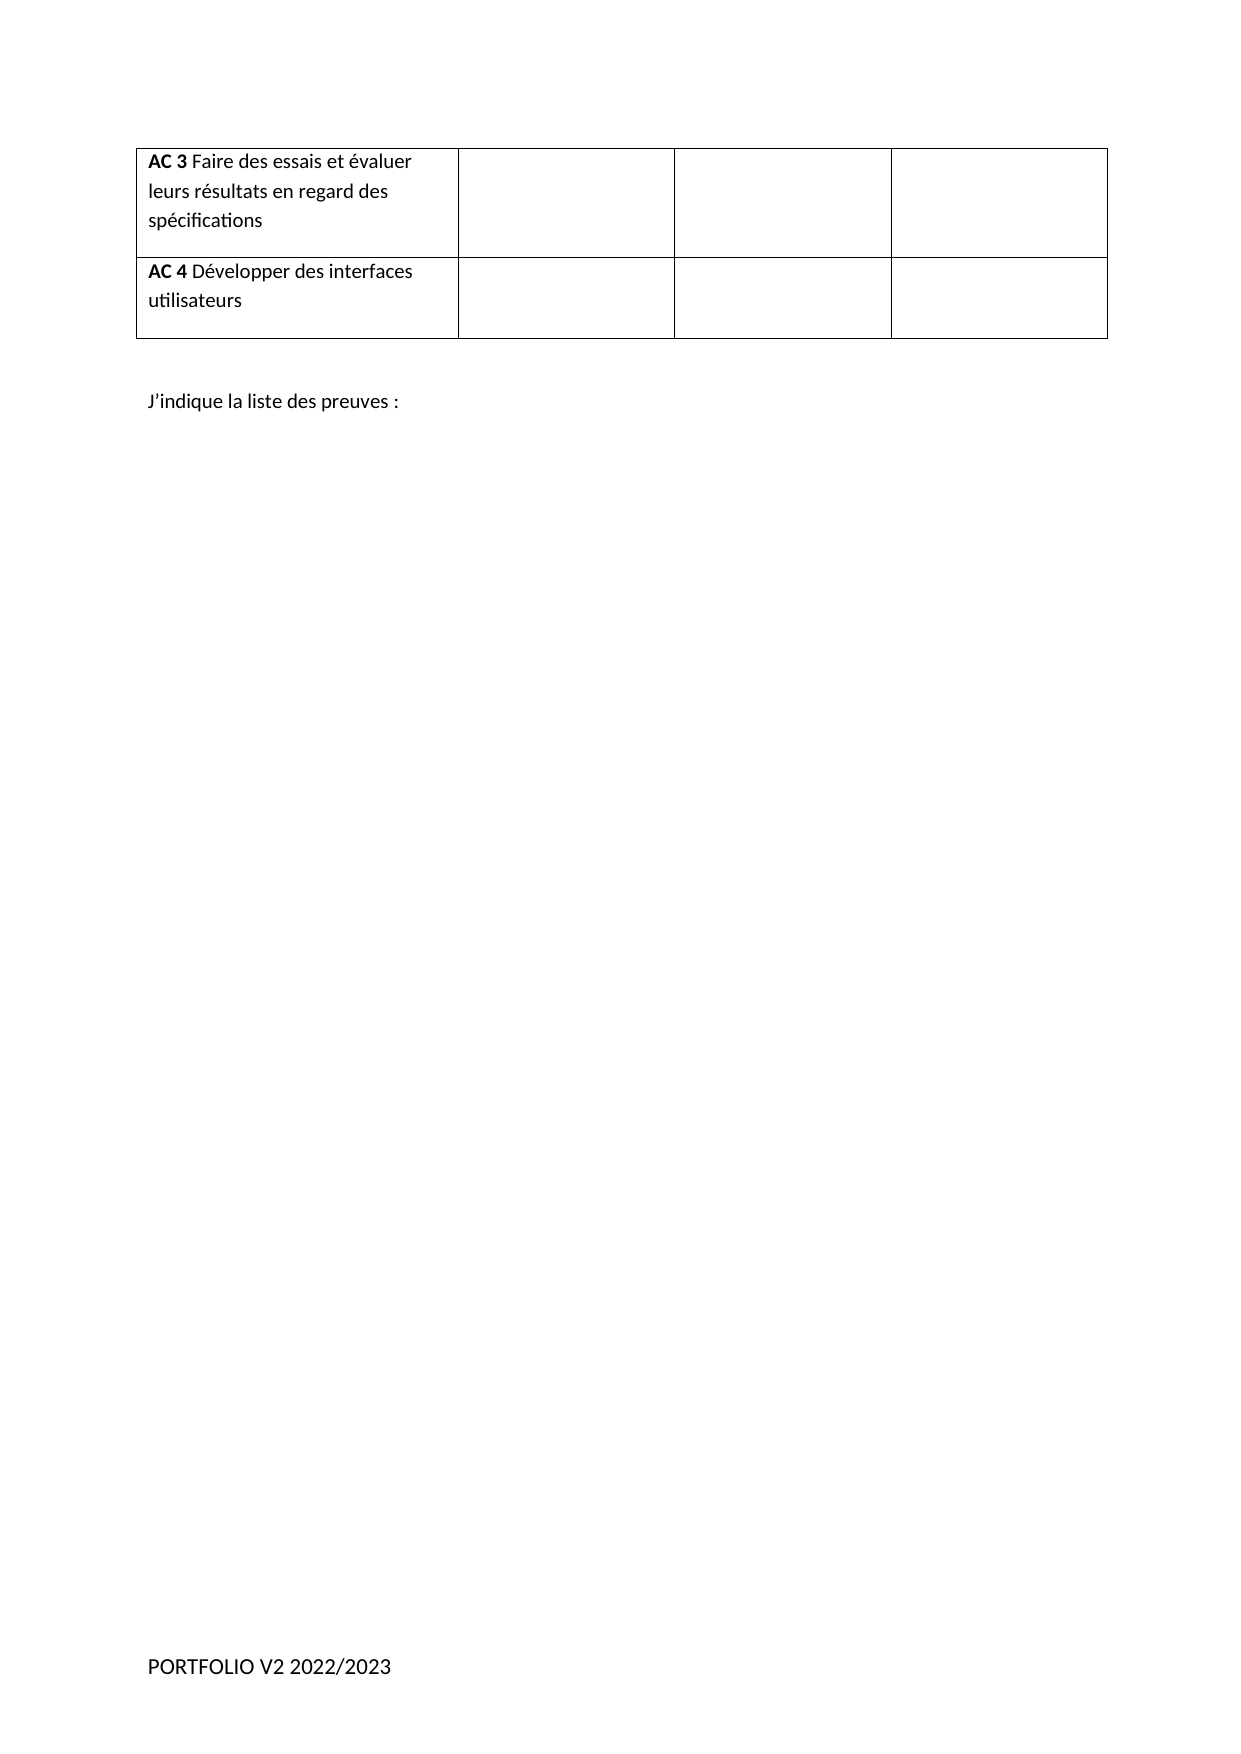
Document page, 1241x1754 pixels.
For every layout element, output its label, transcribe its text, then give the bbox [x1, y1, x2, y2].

table_cell [892, 149, 1107, 257]
table_cell AC 4 Développer des interfaces utilisateurs [137, 258, 458, 337]
table_cell AC 3 Faire des essais et évaluer leurs résultats en regard des spécifications [137, 149, 458, 257]
table_cell [459, 258, 674, 337]
table_cell [675, 149, 891, 257]
table_cell [675, 258, 891, 337]
table_cell [892, 258, 1107, 337]
text J’indique la liste des preuves : [148, 388, 1093, 414]
table_cell [459, 149, 674, 257]
